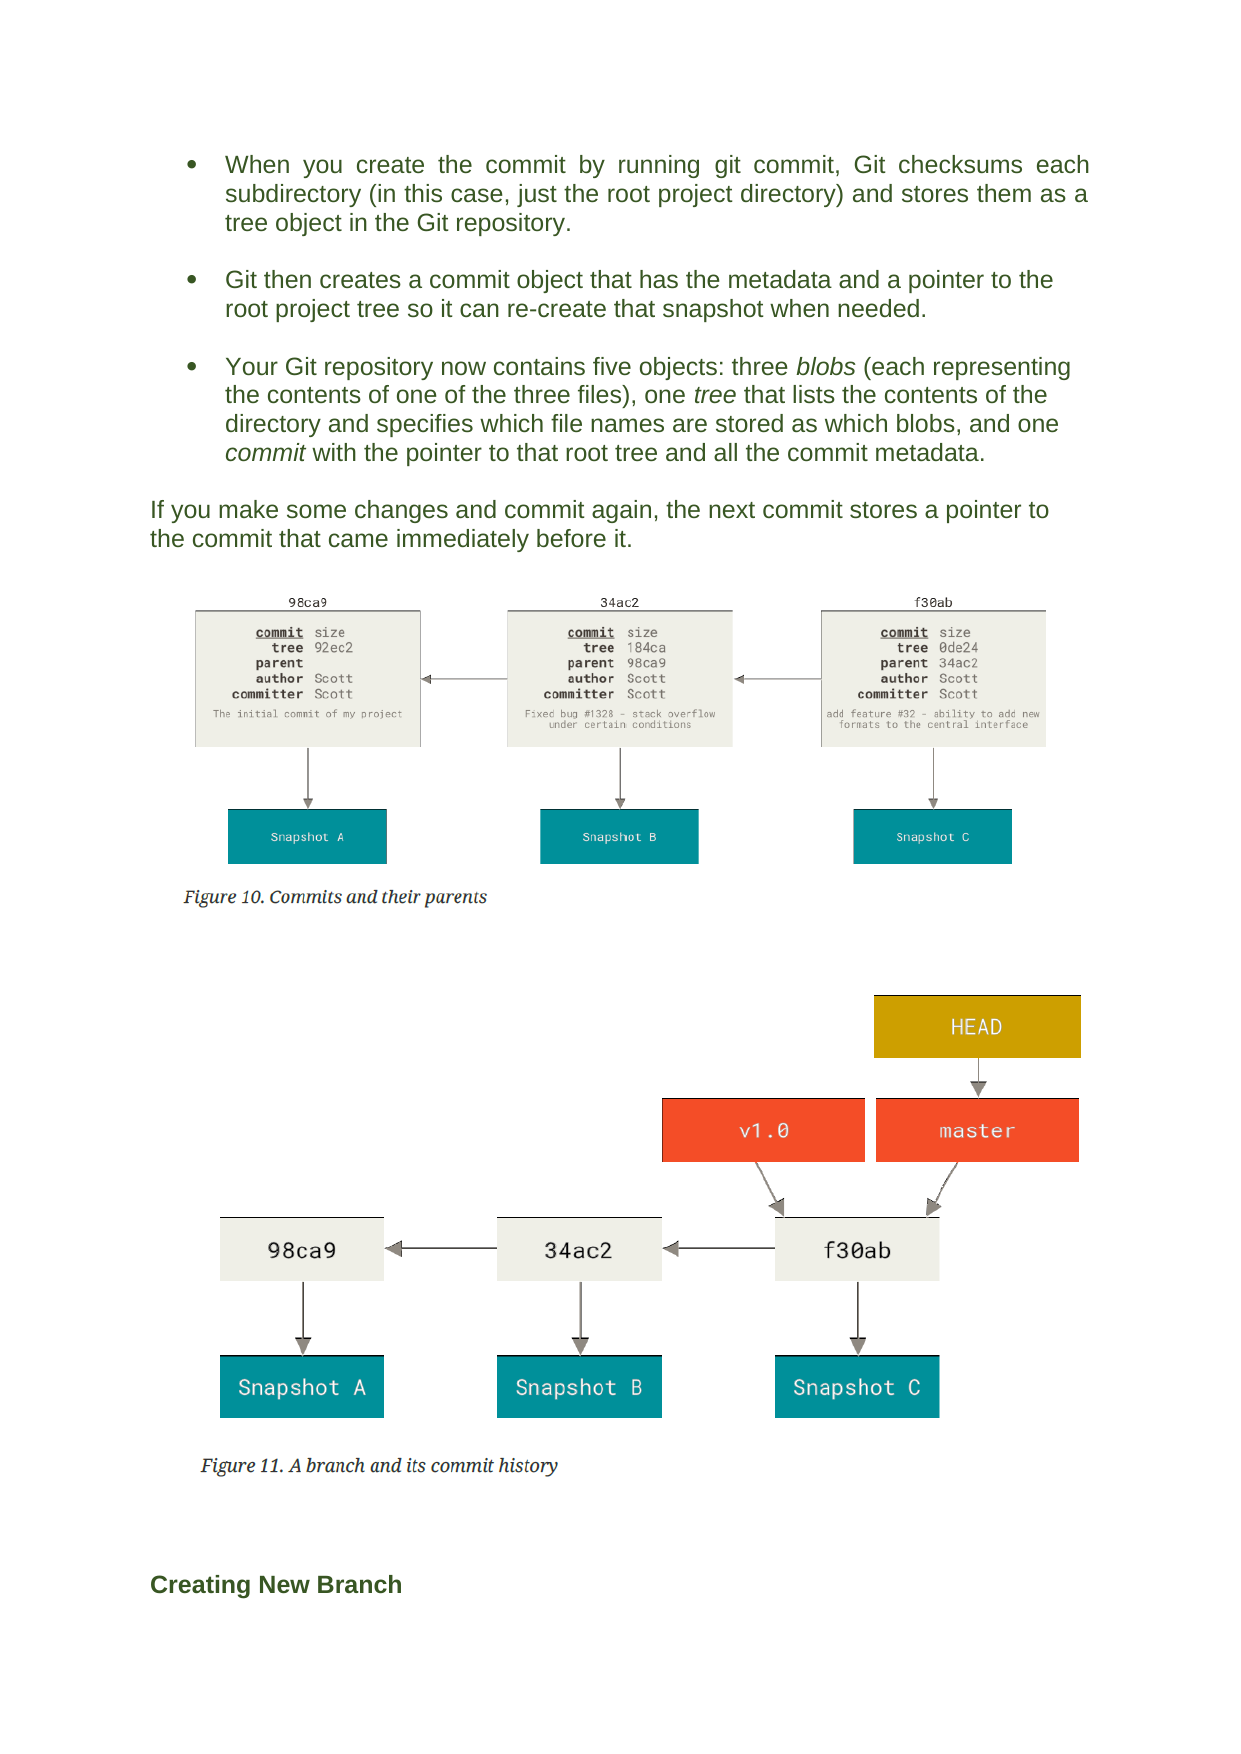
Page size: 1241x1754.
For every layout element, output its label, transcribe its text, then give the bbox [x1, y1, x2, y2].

text If you make some changes and commit again, the next commit stores a pointer to the commit that came immediately before it. [150, 495, 1090, 553]
list Git then creates a commit object that has the metadata and a pointer to the root project tree so it can re-create that snapshot when needed. [187, 265, 1090, 323]
picture [150, 581, 1091, 913]
list Your Git repository now contains five objects: three blobs (each representing the contents of one of the three files), one tree that lists the contents of the directory and specifies which file names are stored as which blobs, and one commit with the pointer to that root tree and all the commit metadata. [187, 351, 1090, 467]
text Creating New Branch [150, 1571, 1090, 1599]
list When you create the commit by running git commit, Git checksums each subdirectory (in this case, just the root project directory) and stores them as a tree object in the Git repository. [187, 150, 1090, 236]
picture [150, 970, 1091, 1485]
